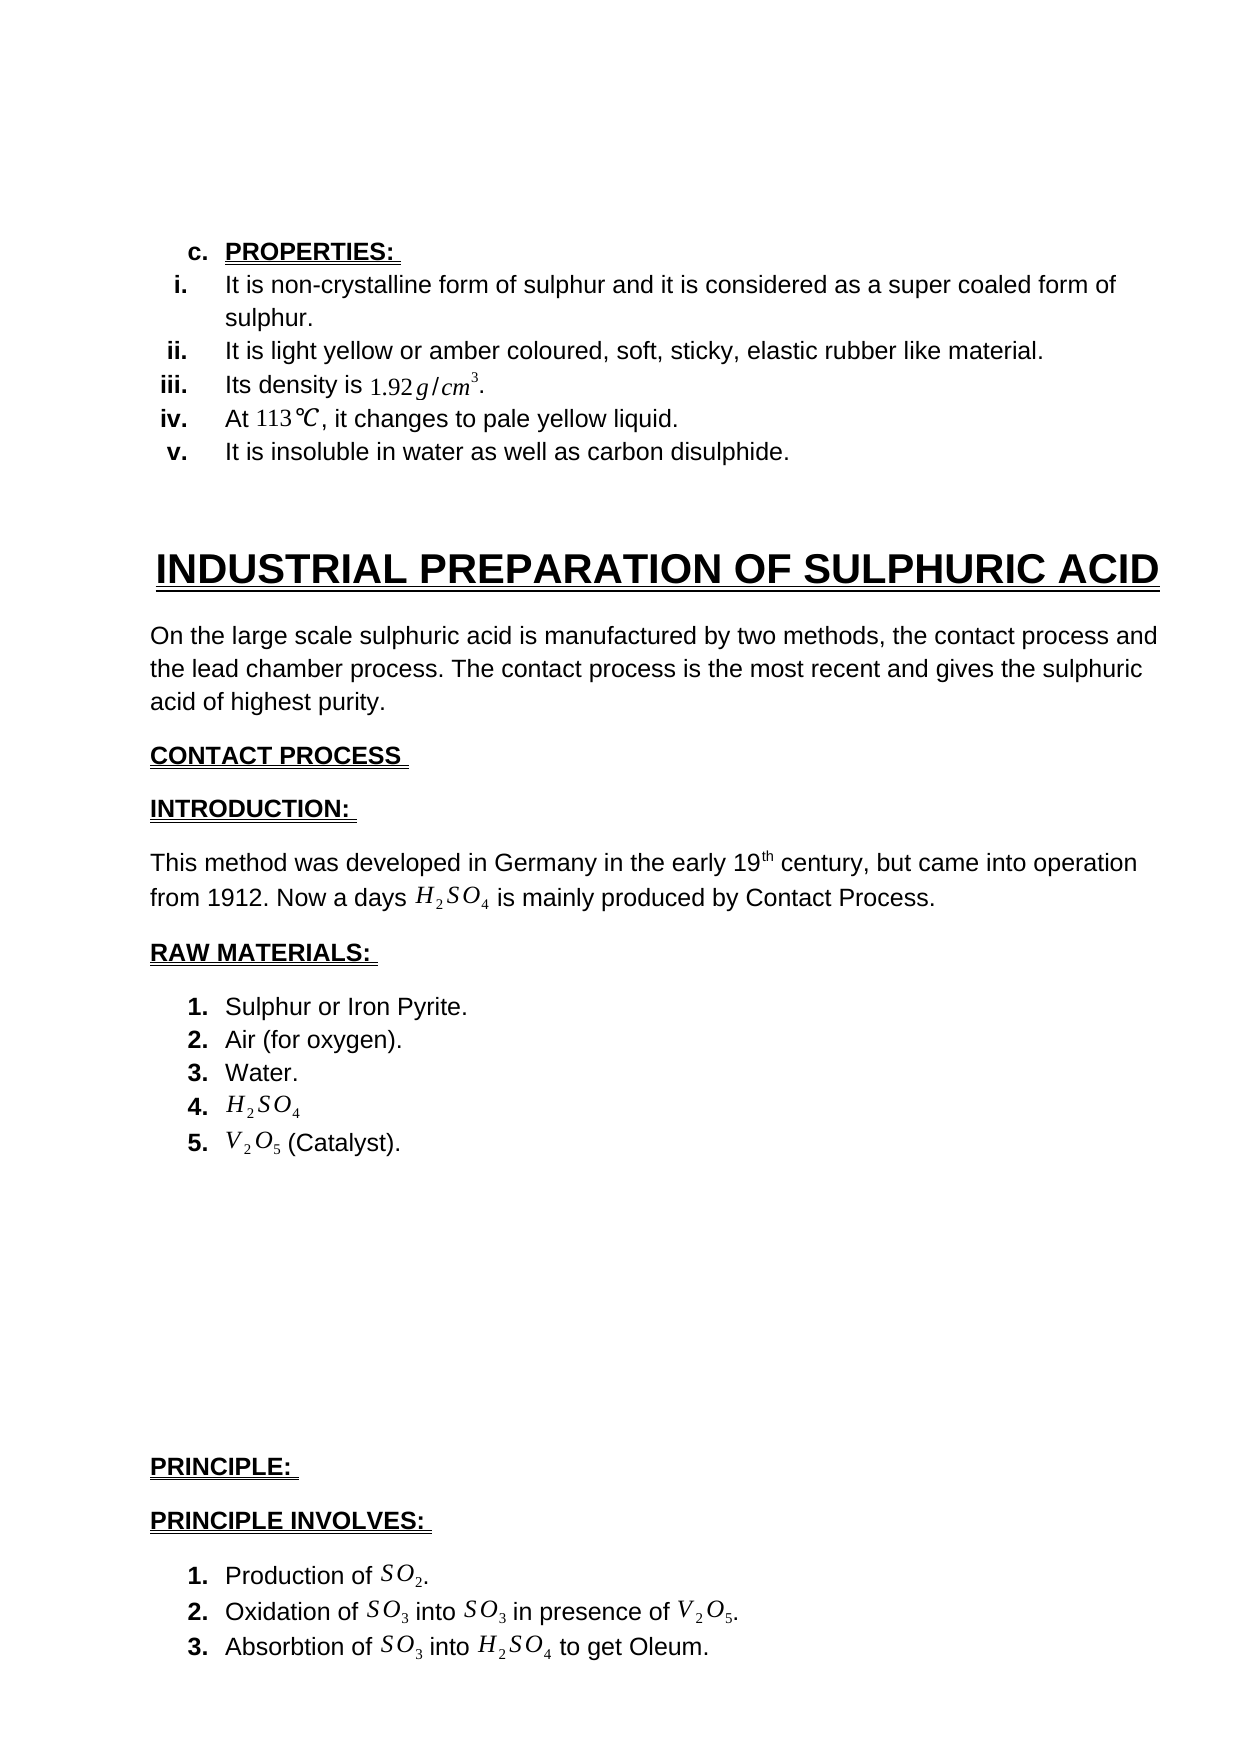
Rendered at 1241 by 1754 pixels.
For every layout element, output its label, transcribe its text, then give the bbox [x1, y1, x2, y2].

list Absorbtion of into to get Oleum. [187, 1631, 1165, 1662]
text PRINCIPLE INVOLVES: [150, 1506, 1165, 1535]
text CONTACT PROCESS [150, 741, 1165, 769]
list (Catalyst). [187, 1126, 1165, 1158]
list Production of . [187, 1560, 1165, 1591]
list Oxidation of into in presence of . [187, 1595, 1165, 1627]
text INTRODUCTION: [150, 794, 1165, 823]
list At , it changes to pale yellow liquid. [187, 404, 1165, 433]
list It is insoluble in water as well as carbon disulphide. [187, 437, 1165, 466]
list It is light yellow or amber coloured, soft, sticky, elastic rubber like material. [187, 336, 1165, 364]
list Sulphur or Iron Pyrite. [187, 992, 1165, 1020]
list Water. [187, 1058, 1165, 1086]
text On the large scale sulphuric acid is manufactured by two methods, the contact process and the lead chamber process. The contact process is the most recent and gives the sulphuric acid of highest purity. [150, 621, 1165, 716]
list It is non-crystalline form of sulphur and it is considered as a super coaled form of sulphur. [187, 269, 1165, 331]
text INDUSTRIAL PREPARATION OF SULPHURIC ACID [150, 545, 1165, 593]
text RAW MATERIALS: [150, 938, 1165, 967]
list Air (for oxygen). [187, 1025, 1165, 1053]
list PROPERTIES: [187, 237, 1165, 265]
text PRINCIPLE: [150, 1452, 1165, 1481]
list Its density is . [187, 369, 1165, 400]
text This method was developed in Germany in the early 19th century, but came into operation from 1912. Now a days is mainly produced by Contact Process. [150, 848, 1165, 913]
